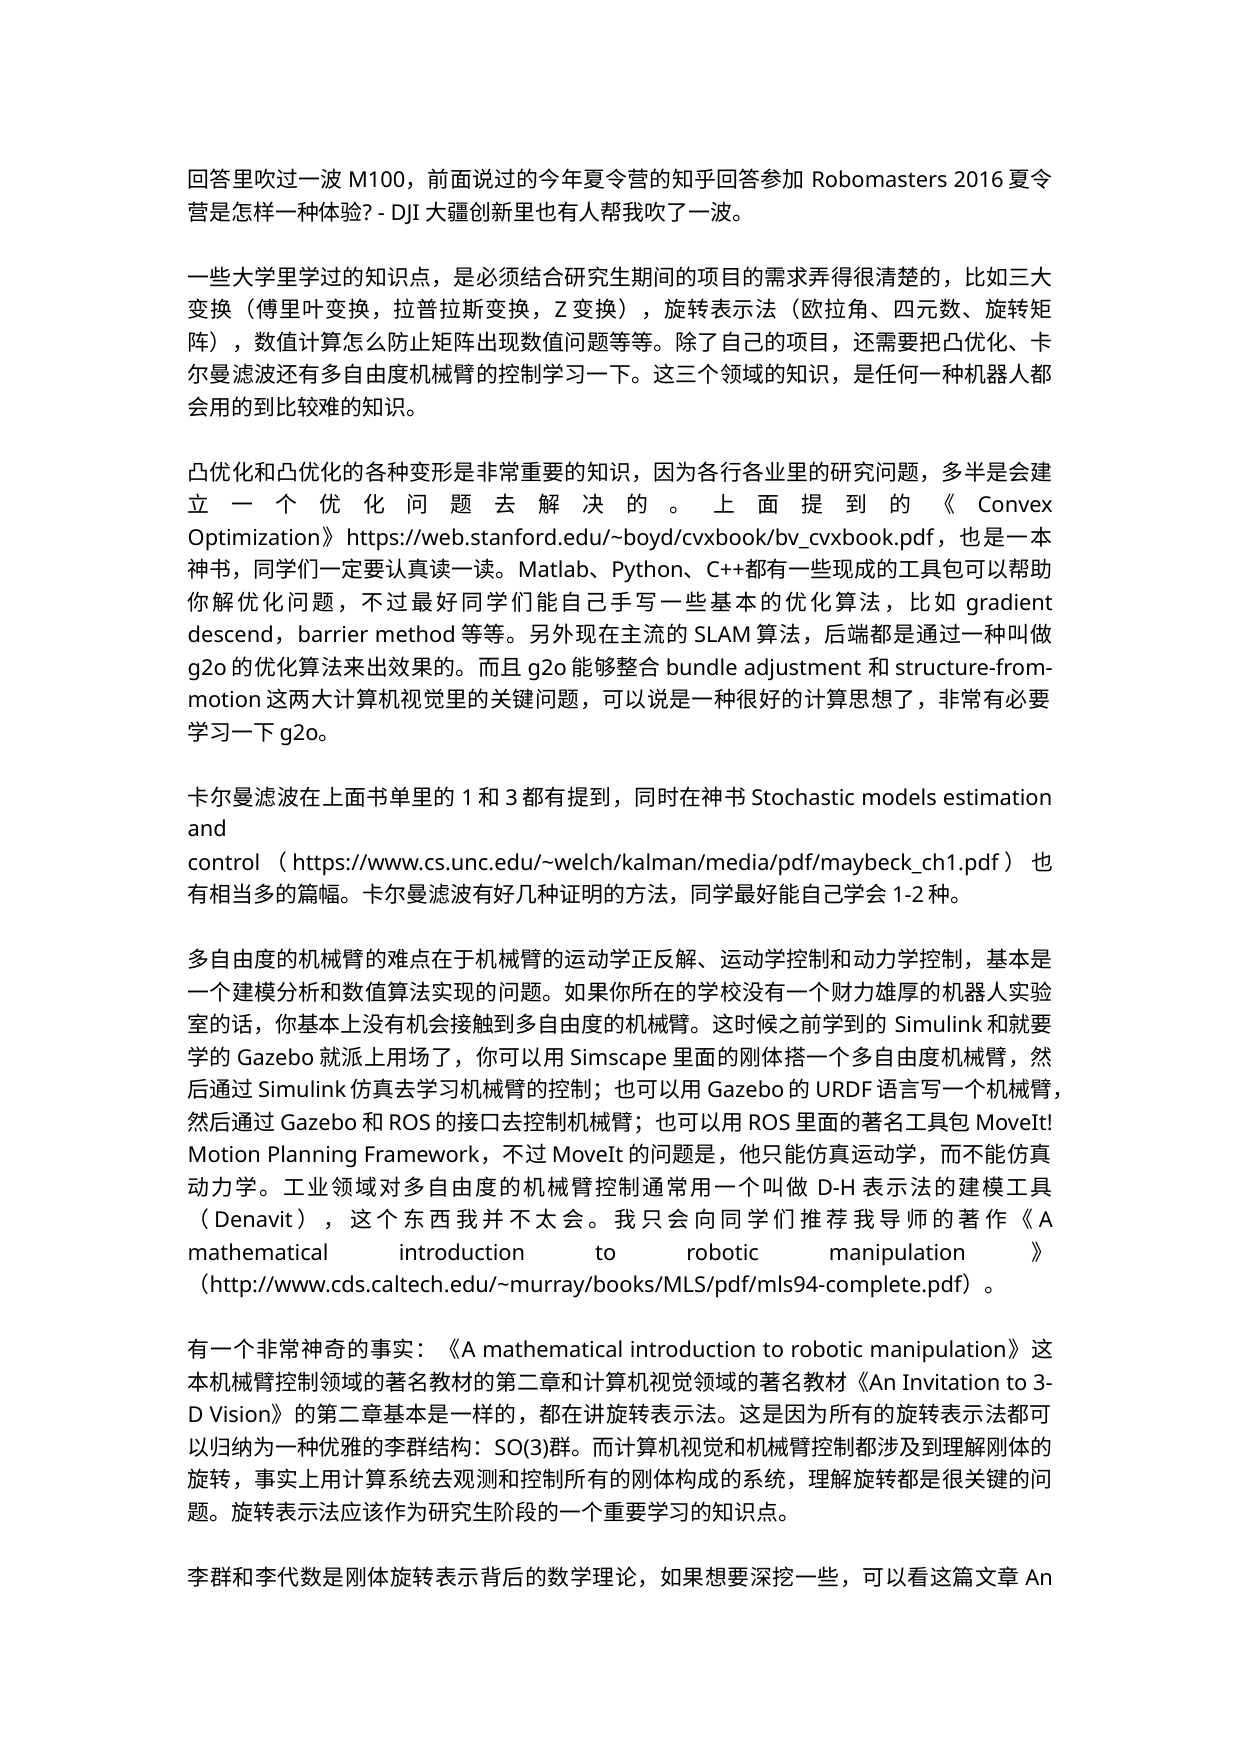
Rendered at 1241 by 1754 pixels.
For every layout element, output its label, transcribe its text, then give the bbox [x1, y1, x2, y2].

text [187, 162, 1053, 227]
text 多自由度的机械臂的难点在于机械臂的运动学正反解、运动学控制和动力学控制，基本是一个建模分析和数值算法实现的问题。如果你所在的学校没有一个财力雄厚的机器人实验室的话，你基本上没有机会接触到多自由度的机械臂。这时候之前学到的Simulink和就要学的Gazebo就派上用场了，你可以用Simscape里面的刚体搭一个多自由度机械臂，然后通过Simulink仿真去学习机械臂的控制；也可以用Gazebo的URDF语言写一个机械臂，然后通过Gazebo和ROS的接口去控制机械臂；也可以用ROS里面的著名工具包MoveIt! Motion Planning Framework，不过MoveIt的问题是，他只能仿真运动学，而不能仿真动力学。工业领域对多自由度的机械臂控制通常用一个叫做D-H表示法的建模工具（Denavit），这个东西我并不太会。我只会向同学们推荐我导师的著作《A mathematical introduction to robotic manipulation》（http://www.cds.caltech.edu/~murray/books/MLS/pdf/mls94-complete.pdf）。 [187, 942, 1053, 1299]
text 凸优化和凸优化的各种变形是非常重要的知识，因为各行各业里的研究问题，多半是会建立一个优化问题去解决的。上面提到的《Convex Optimization》https://web.stanford.edu/~boyd/cvxbook/bv_cvxbook.pdf，也是一本神书，同学们一定要认真读一读。Matlab、Python、C++都有一些现成的工具包可以帮助你解优化问题，不过最好同学们能自己手写一些基本的优化算法，比如gradient descend，barrier method等等。另外现在主流的SLAM算法，后端都是通过一种叫做g2o的优化算法来出效果的。而且g2o能够整合bundle adjustment 和structure-from-motion这两大计算机视觉里的关键问题，可以说是一种很好的计算思想了，非常有必要学习一下g2o。 [187, 454, 1053, 747]
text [187, 1559, 1053, 1592]
text 一些大学里学过的知识点，是必须结合研究生期间的项目的需求弄得很清楚的，比如三大变换（傅里叶变换，拉普拉斯变换，Z变换），旋转表示法（欧拉角、四元数、旋转矩阵），数值计算怎么防止矩阵出现数值问题等等。除了自己的项目，还需要把凸优化、卡尔曼滤波还有多自由度机械臂的控制学习一下。这三个领域的知识，是任何一种机器人都会用的到比较难的知识。 [187, 259, 1053, 422]
text 卡尔曼滤波在上面书单里的1和3都有提到，同时在神书Stochastic models estimation and control（https://www.cs.unc.edu/~welch/kalman/media/pdf/maybeck_ch1.pdf）也有相当多的篇幅。卡尔曼滤波有好几种证明的方法，同学最好能自己学会1-2种。 [187, 779, 1053, 909]
text 有一个非常神奇的事实：《A mathematical introduction to robotic manipulation》这本机械臂控制领域的著名教材的第二章和计算机视觉领域的著名教材《An Invitation to 3-D Vision》的第二章基本是一样的，都在讲旋转表示法。这是因为所有的旋转表示法都可以归纳为一种优雅的李群结构：SO(3)群。而计算机视觉和机械臂控制都涉及到理解刚体的旋转，事实上用计算系统去观测和控制所有的刚体构成的系统，理解旋转都是很关键的问题。旋转表示法应该作为研究生阶段的一个重要学习的知识点。 [187, 1332, 1053, 1527]
